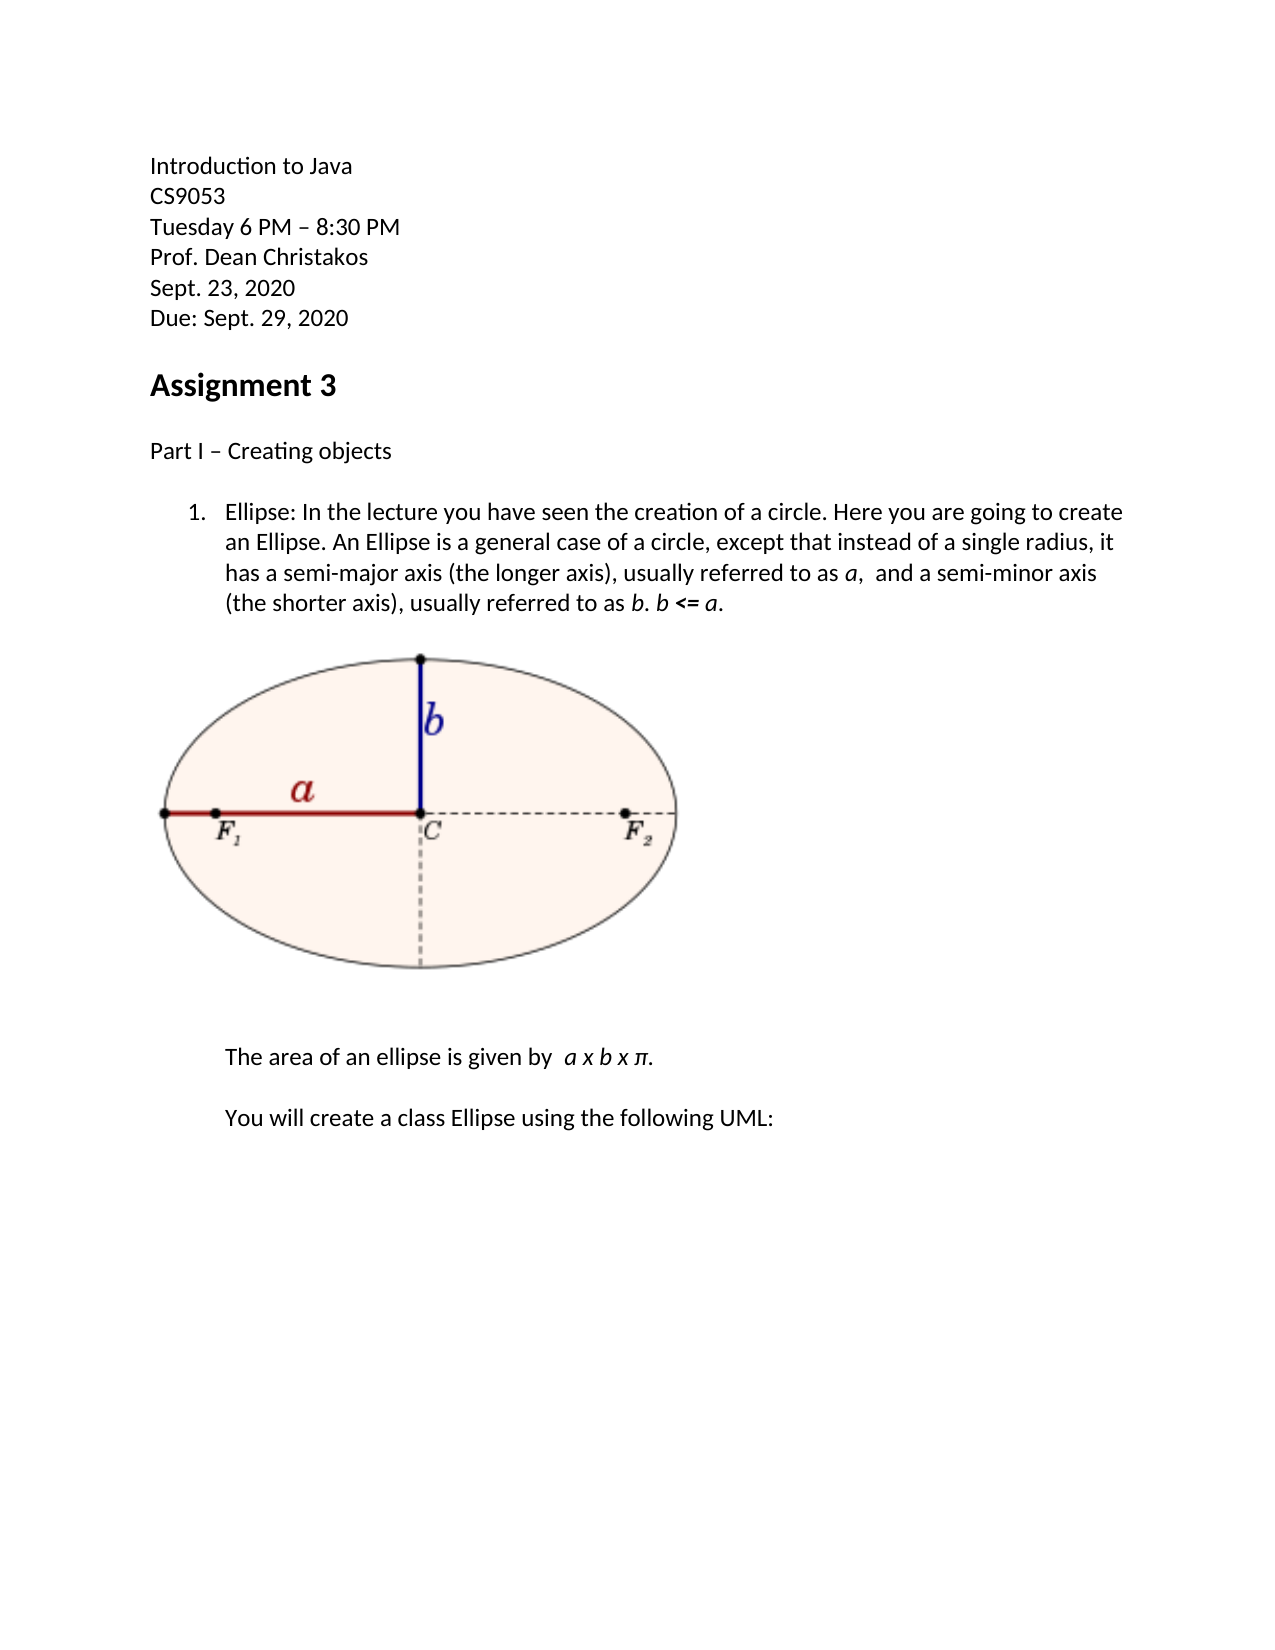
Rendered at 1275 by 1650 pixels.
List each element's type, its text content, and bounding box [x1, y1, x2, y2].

text Part I – Creating objects [150, 435, 1125, 465]
text Introduction to Java [150, 150, 1125, 181]
text Due: Sept. 29, 2020 [150, 303, 1125, 333]
text CS9053 [150, 181, 1125, 211]
text Prof. Dean Christakos [150, 242, 1125, 272]
list The area of an ellipse is given by a x b x π. [225, 1041, 1125, 1071]
text Tuesday 6 PM – 8:30 PM [150, 211, 1125, 242]
text Sept. 23, 2020 [150, 272, 1125, 303]
picture [150, 648, 692, 980]
text Assignment 3 [150, 364, 1125, 404]
list Ellipse: In the lecture you have seen the creation of a circle. Here you are going to create an Ellipse. An Ellipse is a general case of a circle, except that instead of a single radius, it has a semi-major axis (the longer axis), usually referred to as a, and a semi-minor axis (the shorter axis), usually referred to as b. b <= a. [187, 496, 1125, 618]
list You will create a class Ellipse using the following UML: [225, 1102, 1125, 1132]
